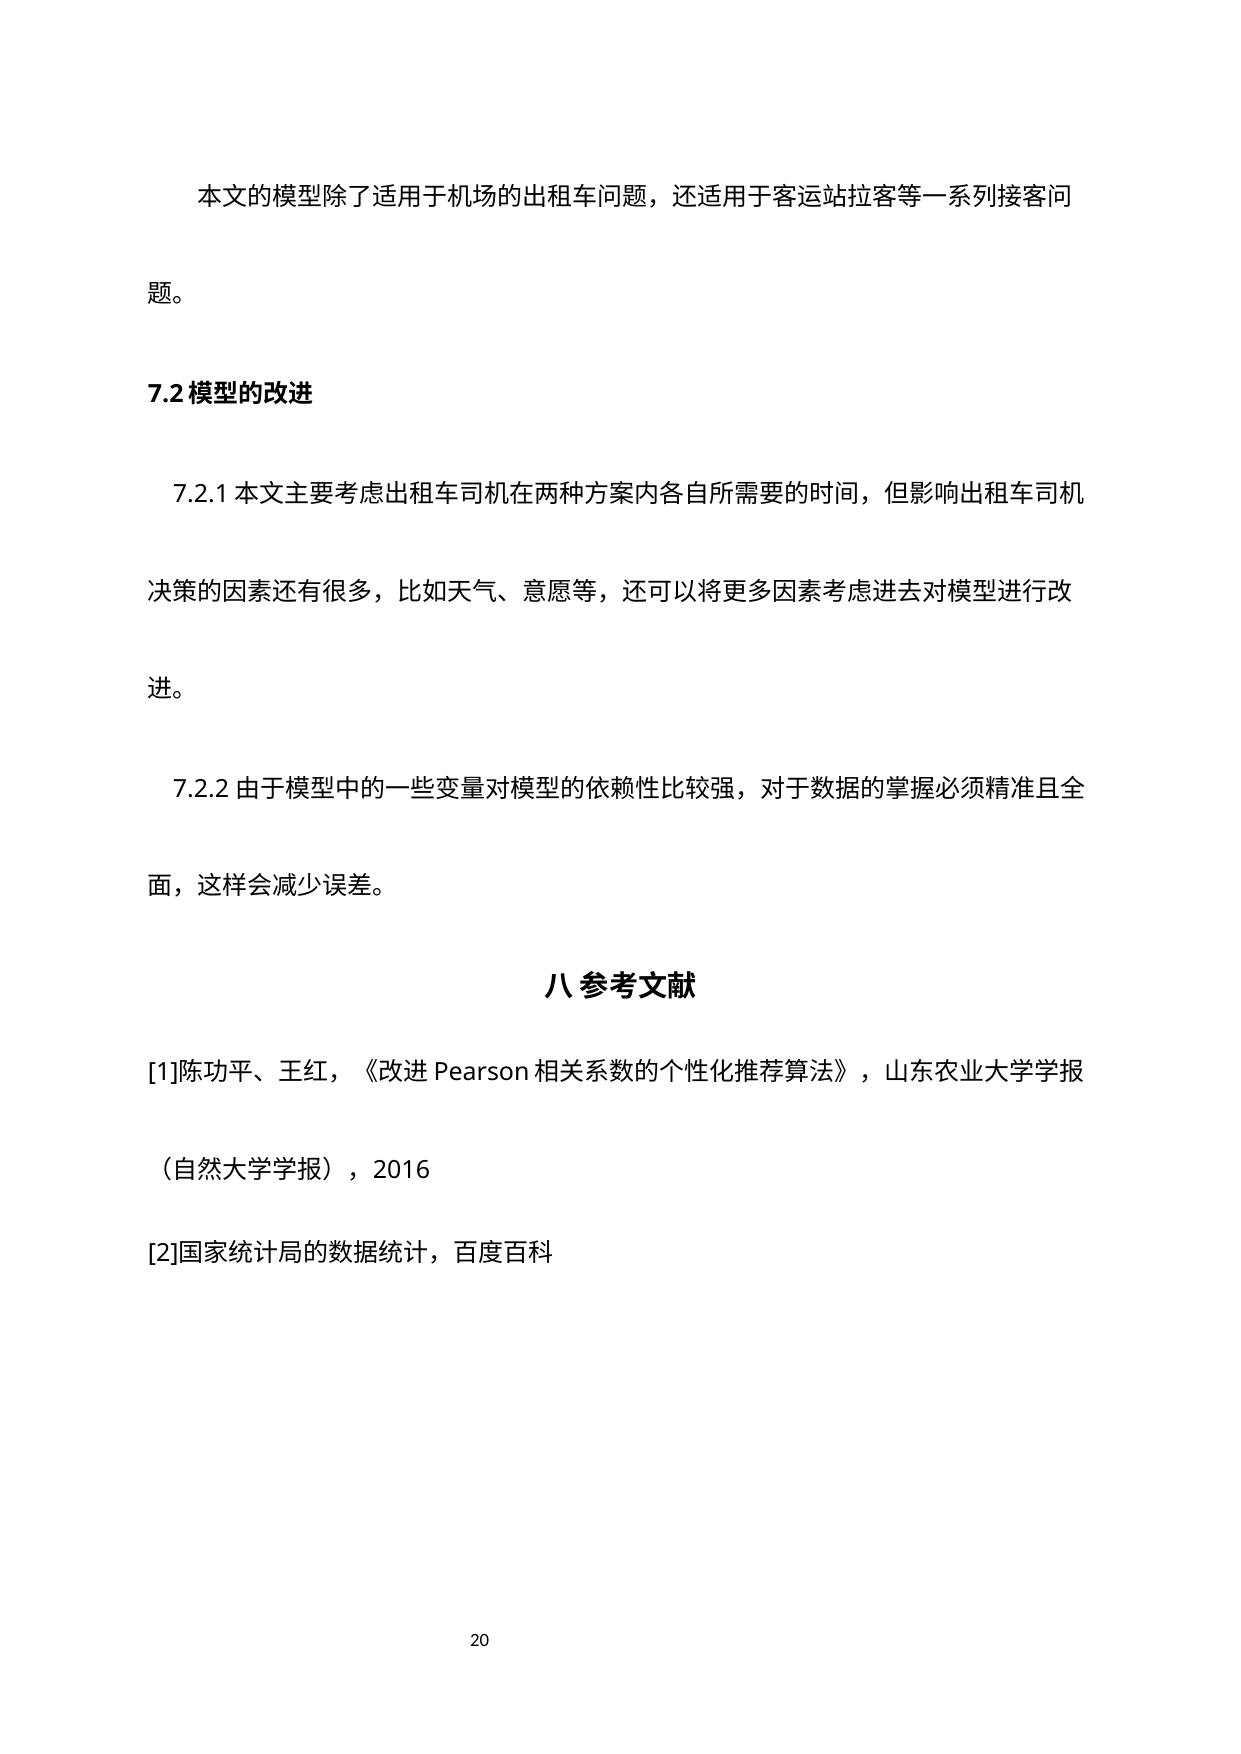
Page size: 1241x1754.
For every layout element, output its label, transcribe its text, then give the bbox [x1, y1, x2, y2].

text 7.2模型的改进 [148, 359, 1093, 424]
text 7.2.2 由于模型中的一些变量对模型的依赖性比较强，对于数据的掌握必须精准且全面，这样会减少误差。 [148, 754, 1093, 916]
text 本文的模型除了适用于机场的出租车问题，还适用于客运站拉客等一系列接客问题。 [148, 162, 1093, 324]
text [1]陈功平、王红，《改进Pearson相关系数的个性化推荐算法》，山东农业大学学报（自然大学学报），2016 [148, 1037, 1093, 1200]
text [2]国家统计局的数据统计，百度百科 [148, 1218, 1093, 1283]
text 7.2.1本文主要考虑出租车司机在两种方案内各自所需要的时间，但影响出租车司机决策的因素还有很多，比如天气、意愿等，还可以将更多因素考虑进去对模型进行改进。 [148, 459, 1093, 719]
text 八 参考文献 [148, 951, 1093, 1016]
